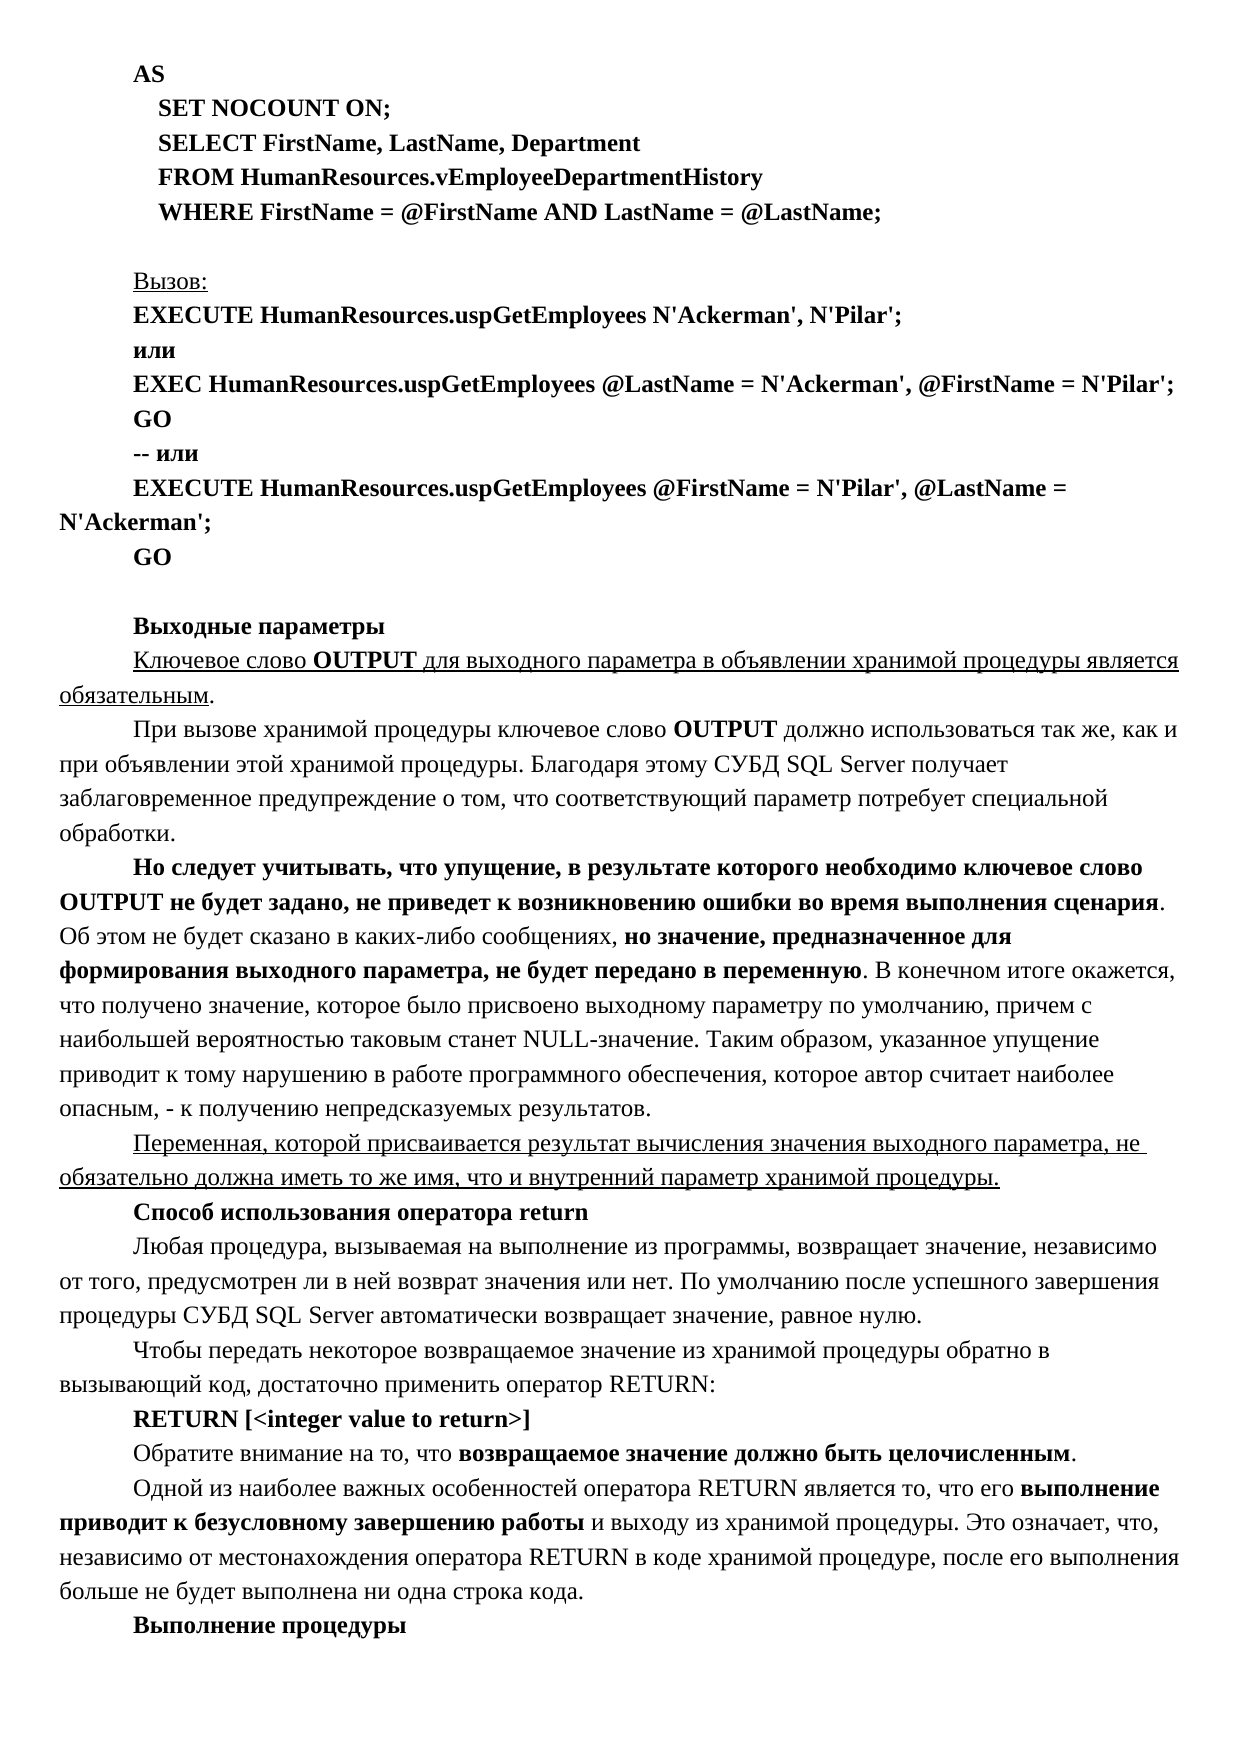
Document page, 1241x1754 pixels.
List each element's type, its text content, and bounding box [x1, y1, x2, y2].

text GO [59, 542, 1181, 571]
text WHERE FirstName = @FirstName AND LastName = @LastName; [59, 197, 1181, 226]
text EXECUTE HumanResources.uspGetEmployees N'Ackerman', N'Pilar'; [59, 300, 1181, 329]
text Одной из наиболее важных особенностей оператора RETURN является то, что его выполнение приводит к безусловному завершению работы и выходу из хранимой процедуры. Это означает, что, независимо от местонахождения оператора RETURN в коде хранимой процедуре, после его выполнения больше не будет выполнена ни одна строка кода. [59, 1473, 1181, 1605]
text EXEC HumanResources.uspGetEmployees @LastName = N'Ackerman', @FirstName = N'Pilar'; [59, 369, 1181, 398]
text SELECT FirstName, LastName, Department [59, 128, 1181, 157]
text Ключевое слово OUTPUT для выходного параметра в объявлении хранимой процедуры является обязательным. [59, 645, 1181, 708]
text или [59, 335, 1181, 364]
text FROM HumanResources.vEmployeeDepartmentHistory [59, 162, 1181, 191]
text GO [59, 404, 1181, 433]
text Любая процедура, вызываемая на выполнение из программы, возвращает значение, независимо от того, предусмотрен ли в ней возврат значения или нет. По умолчанию после успешного завершения процедуры СУБД SQL Server автоматически возвращает значение, равное нулю. [59, 1231, 1181, 1329]
text Переменная, которой присваивается результат вычисления значения выходного параметра, не обязательно должна иметь то же имя, что и внутренний параметр хранимой процедуры. [59, 1128, 1181, 1191]
text SET NOCOUNT ON; [59, 93, 1181, 122]
text Вызов: [59, 266, 1181, 295]
text Обратите внимание на то, что возвращаемое значение должно быть целочисленным. [59, 1438, 1181, 1467]
text Но следует учитывать, что упущение, в результате которого необходимо ключевое слово OUTPUT не будет задано, не приведет к возникновению ошибки во время выполнения сценария. Об этом не будет сказано в каких-либо сообщениях, но значение, предназначенное для формирования выходного параметра, не будет передано в переменную. В конечном итоге окажется, что получено значение, которое было присвоено выходному параметру по умолчанию, причем с наибольшей вероятностью таковым станет NULL-значение. Таким образом, указанное упущение приводит к тому нарушению в работе программного обеспечения, которое автор считает наиболее опасным, - к получению непредсказуемых результатов. [59, 852, 1181, 1122]
text Чтобы передать некоторое возвращаемое значение из хранимой процедуры обратно в вызывающий код, достаточно применить оператор RETURN: [59, 1335, 1181, 1398]
text При вызове хранимой процедуры ключевое слово OUTPUT должно использоваться так же, как и при объявлении этой хранимой процедуры. Благодаря этому СУБД SQL Server получает заблаговременное предупреждение о том, что соответствующий параметр потребует специальной обработки. [59, 714, 1181, 846]
text Выполнение процедуры [59, 1611, 1181, 1639]
text Способ использования оператора return [59, 1197, 1181, 1226]
text AS [59, 59, 1181, 88]
text -- или [59, 438, 1181, 467]
text Выходные параметры [59, 611, 1181, 639]
text RETURN [<integer value to return>] [59, 1404, 1181, 1432]
text EXECUTE HumanResources.uspGetEmployees @FirstName = N'Pilar', @LastName = N'Ackerman'; [59, 473, 1181, 536]
